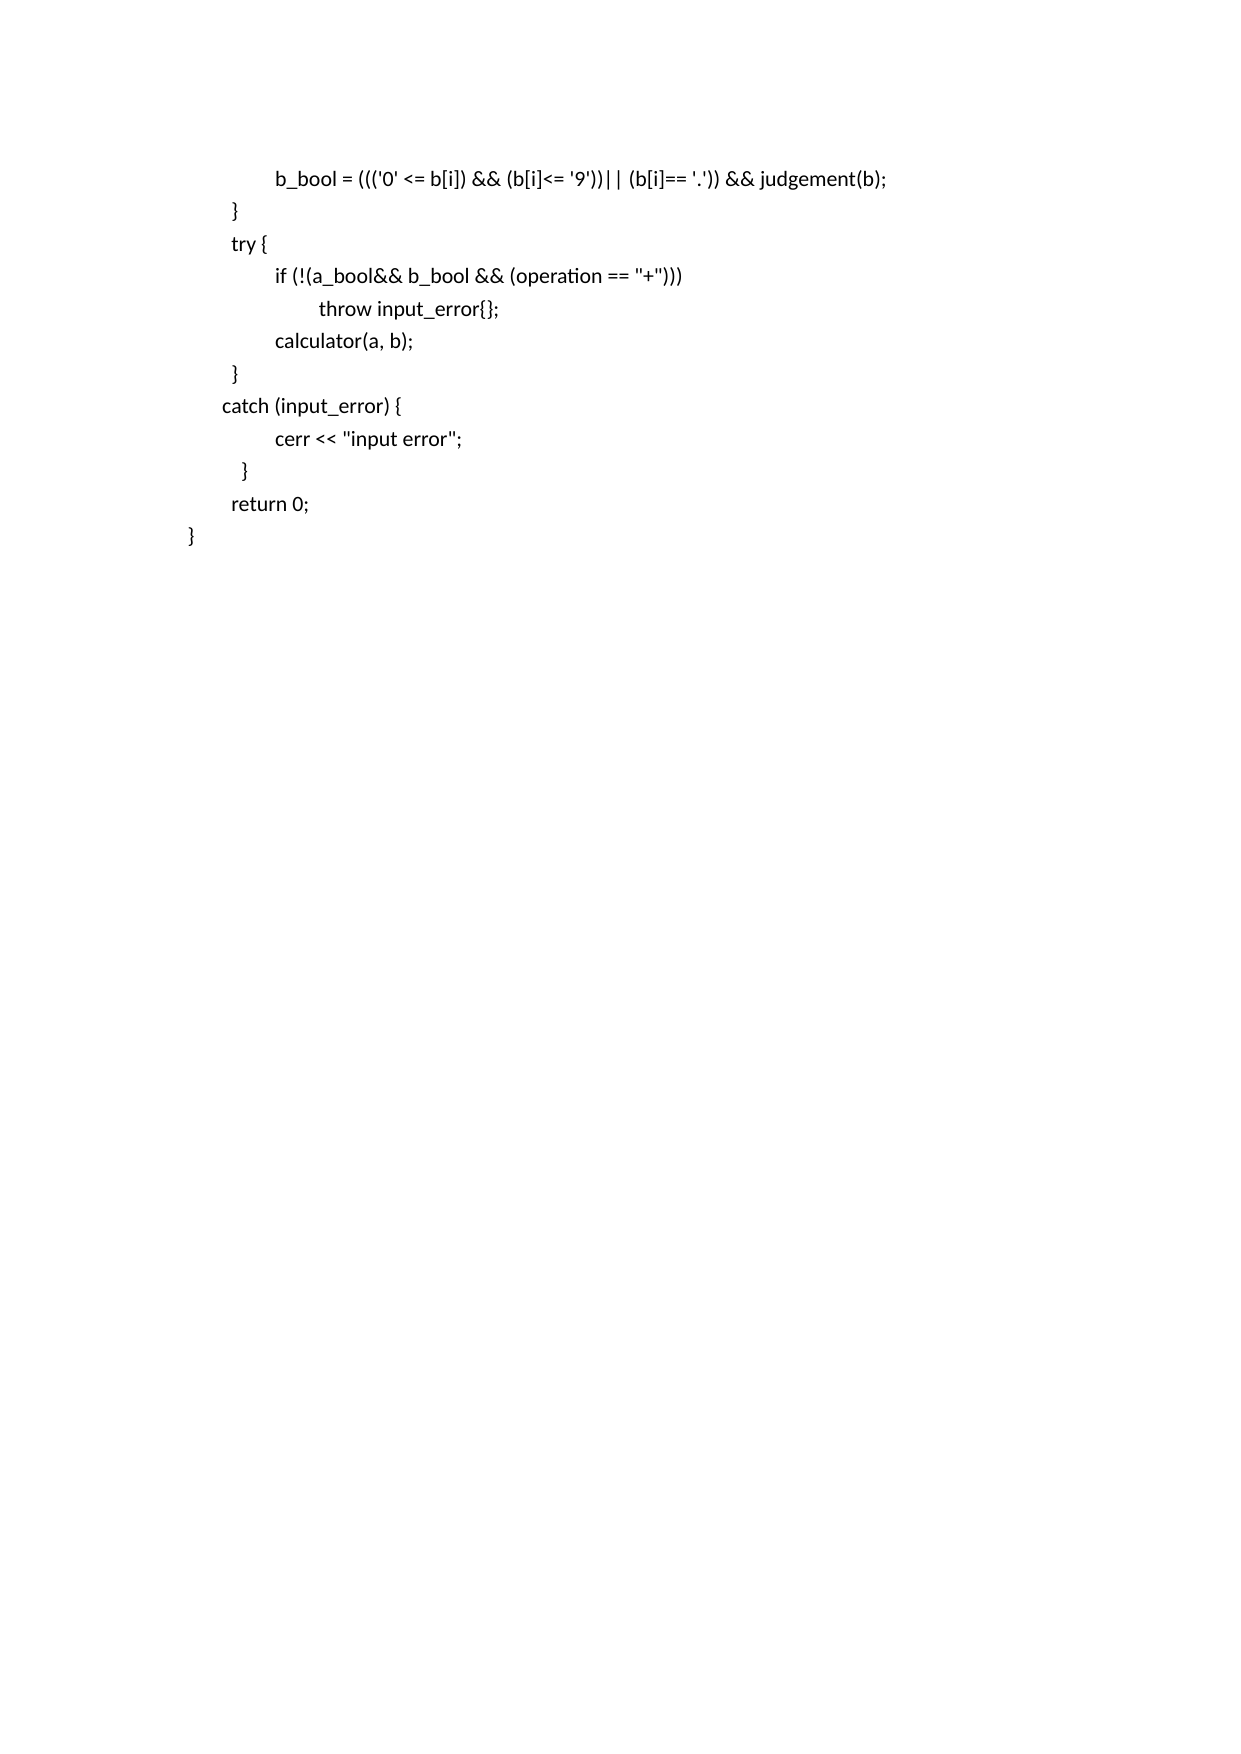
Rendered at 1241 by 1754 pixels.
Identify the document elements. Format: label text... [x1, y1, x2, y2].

text } [187, 454, 1053, 487]
text } [187, 357, 1053, 389]
text } [187, 194, 1053, 227]
text try { [187, 227, 1053, 259]
text b_bool = ((('0' <= b[i]) && (b[i]<= '9'))|| (b[i]== '.')) && judgement(b); [187, 162, 1053, 194]
text } [187, 519, 1053, 552]
text catch (input_error) { [187, 389, 1053, 422]
text throw input_error{}; [187, 292, 1053, 324]
text return 0; [187, 487, 1053, 519]
text cerr << "input error"; [187, 422, 1053, 454]
text calculator(a, b); [187, 324, 1053, 357]
text if (!(a_bool&& b_bool && (operation == "+"))) [187, 259, 1053, 292]
